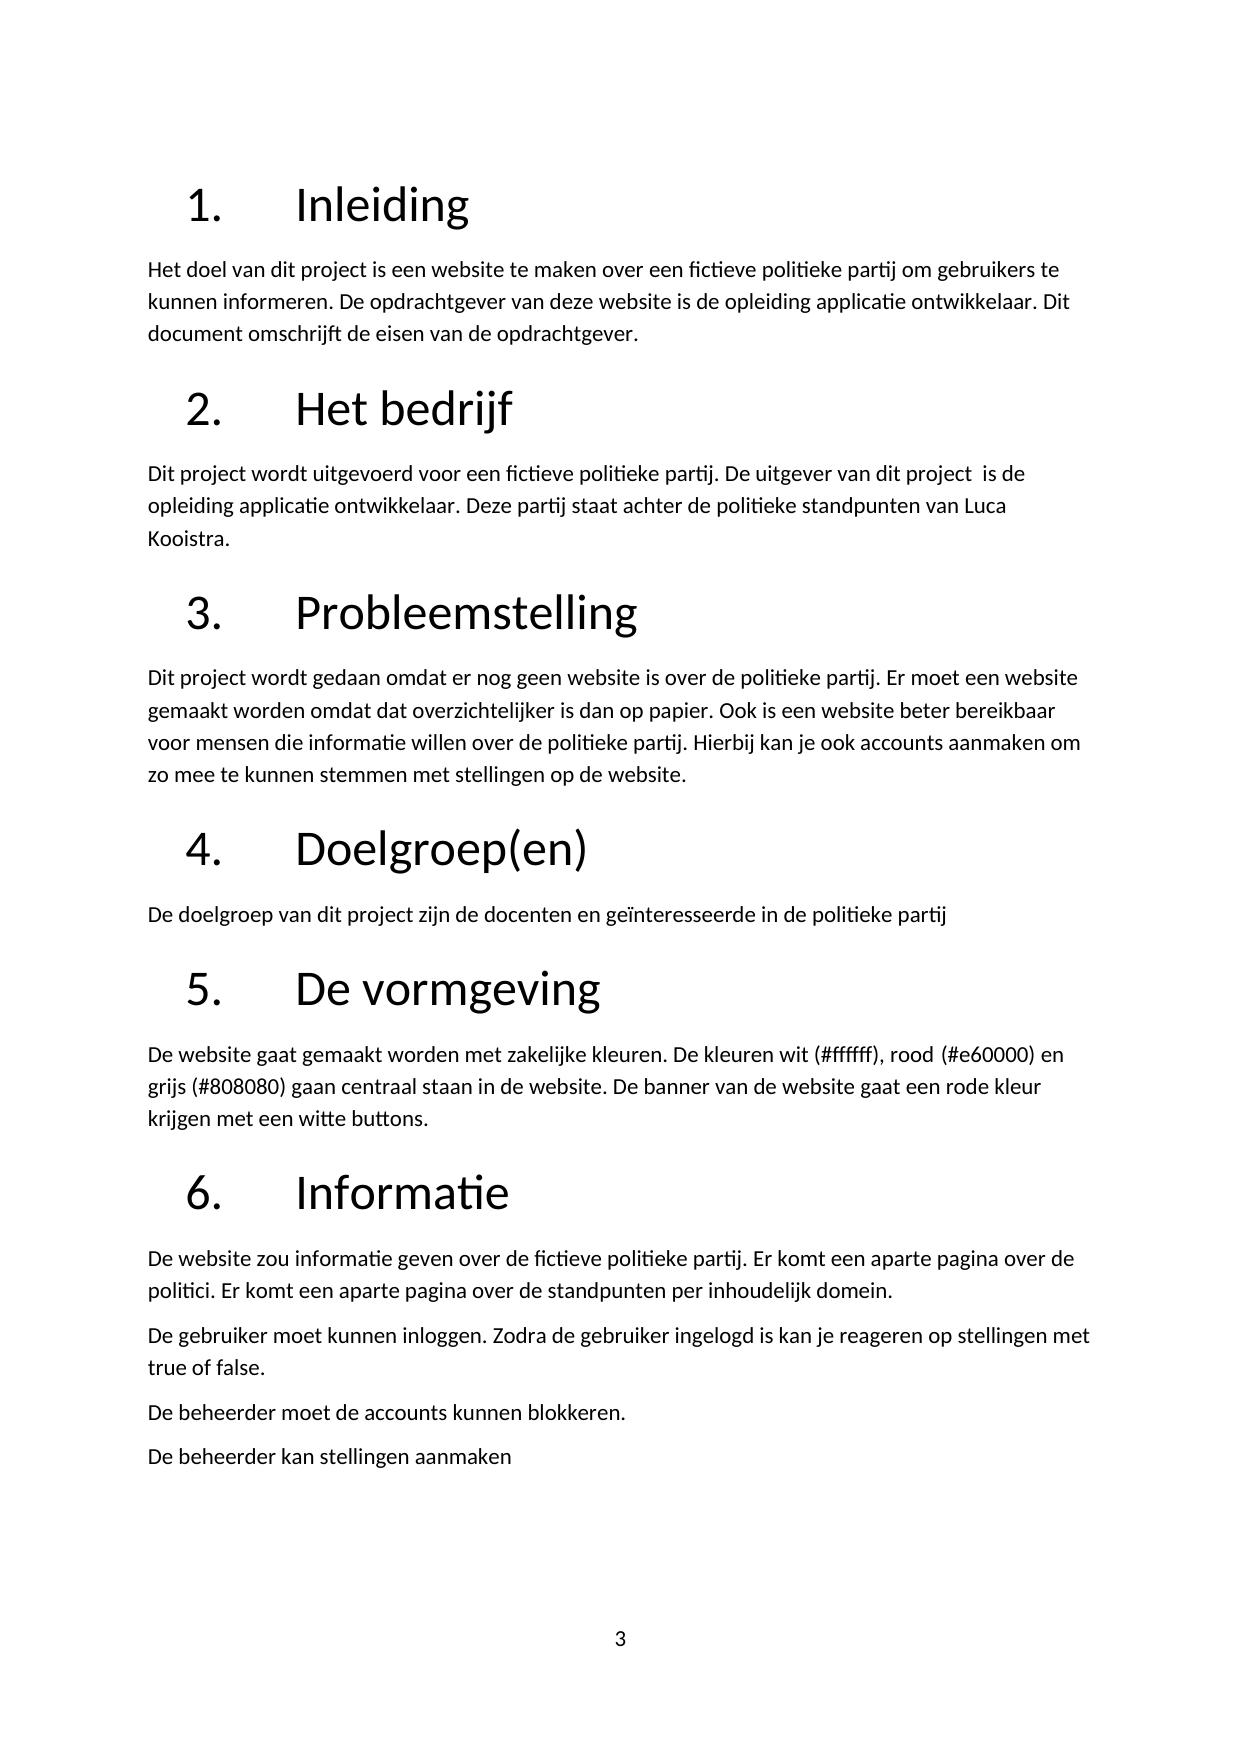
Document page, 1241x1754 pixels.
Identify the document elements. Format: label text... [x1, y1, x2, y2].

text De doelgroep van dit project zijn de docenten en geïnteresseerde in de politieke partij [148, 900, 1093, 928]
subtitle Inleiding [185, 173, 1093, 234]
text Het doel van dit project is een website te maken over een fictieve politieke partij om gebruikers te kunnen informeren. De opdrachtgever van deze website is de opleiding applicatie ontwikkelaar. Dit document omschrijft de eisen van de opdrachtgever. [148, 255, 1093, 348]
subtitle Probleemstelling [185, 581, 1093, 642]
text Dit project wordt uitgevoerd voor een fictieve politieke partij. De uitgever van dit project is de opleiding applicatie ontwikkelaar. Deze partij staat achter de politieke standpunten van Luca Kooistra. [148, 459, 1093, 552]
text De website zou informatie geven over de fictieve politieke partij. Er komt een aparte pagina over de politici. Er komt een aparte pagina over de standpunten per inhoudelijk domein. [148, 1244, 1093, 1304]
subtitle Het bedrijf [185, 377, 1093, 438]
text De gebruiker moet kunnen inloggen. Zodra de gebruiker ingelogd is kan je reageren op stellingen met true of false. [148, 1321, 1093, 1381]
text De beheerder kan stellingen aanmaken [148, 1442, 1093, 1470]
subtitle De vormgeving [185, 957, 1093, 1018]
text Dit project wordt gedaan omdat er nog geen website is over de politieke partij. Er moet een website gemaakt worden omdat dat overzichtelijker is dan op papier. Ook is een website beter bereikbaar voor mensen die informatie willen over de politieke partij. Hierbij kan je ook accounts aanmaken om zo mee te kunnen stemmen met stellingen op de website. [148, 663, 1093, 788]
subtitle Doelgroep(en) [185, 817, 1093, 878]
text De beheerder moet de accounts kunnen blokkeren. [148, 1398, 1093, 1426]
text De website gaat gemaakt worden met zakelijke kleuren. De kleuren wit (#ffffff), rood (#e60000) en grijs (#808080) gaan centraal staan in de website. De banner van de website gaat een rode kleur krijgen met een witte buttons. [148, 1040, 1093, 1132]
subtitle Informatie [185, 1161, 1093, 1222]
